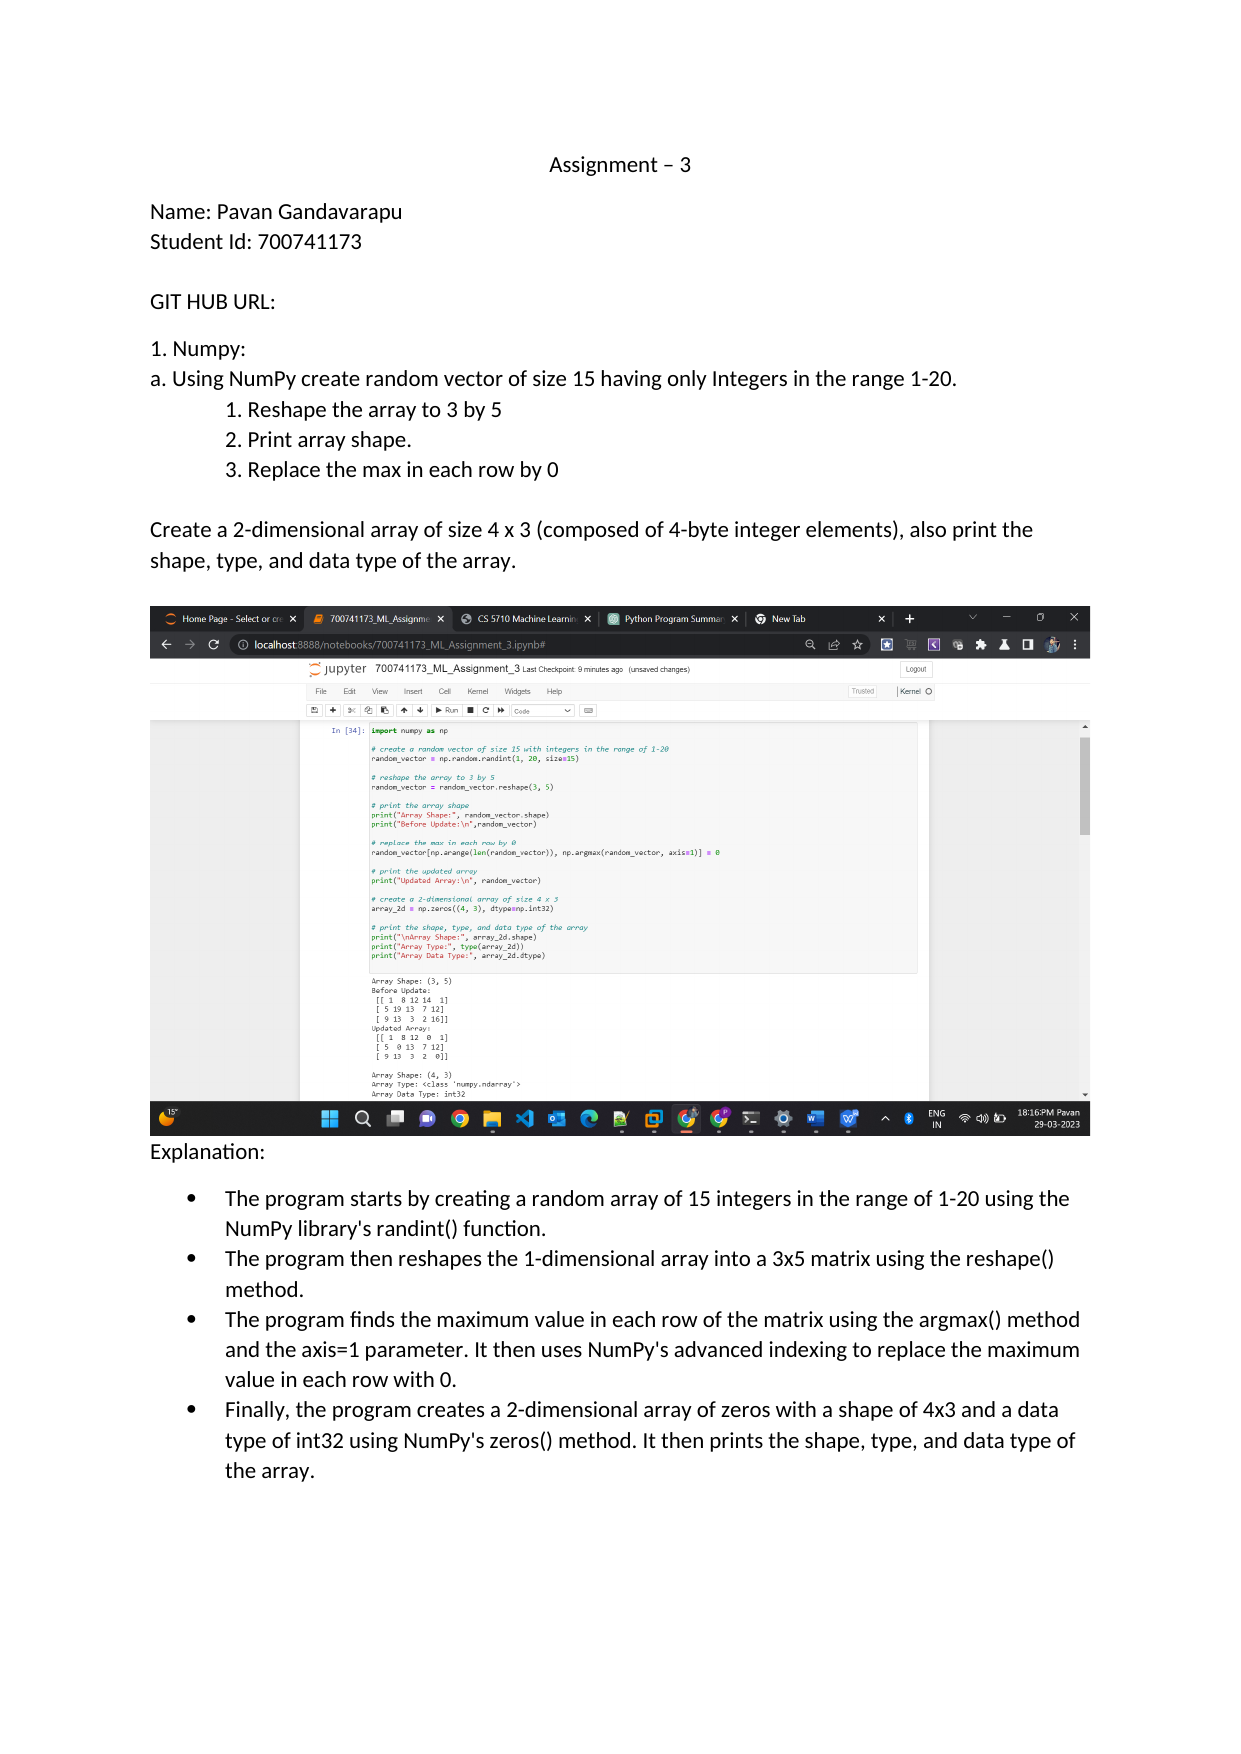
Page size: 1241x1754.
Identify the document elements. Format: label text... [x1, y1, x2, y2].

text Student Id: 700741173 [150, 227, 1090, 255]
text Name: Pavan Gandavarapu [150, 197, 1090, 225]
list The program starts by creating a random array of 15 integers in the range of 1-20 using the NumPy library's randint() function. [187, 1184, 1090, 1242]
text Create a 2-dimensional array of size 4 x 3 (composed of 4-byte integer elements), also print the shape, type, and data type of the array. [150, 516, 1090, 574]
list The program finds the maximum value in each row of the matrix using the argmax() method and the axis=1 parameter. It then uses NumPy's advanced indexing to replace the maximum value in each row with 0. [187, 1305, 1090, 1393]
text Assignment – 3 [150, 150, 1090, 178]
text a. Using NumPy create random vector of size 15 having only Integers in the range 1-20. [150, 364, 1090, 393]
list Finally, the program creates a 2-dimensional array of zeros with a shape of 4x3 and a data type of int32 using NumPy's zeros() method. It then prints the shape, type, and data type of the array. [187, 1396, 1090, 1484]
text GIT HUB URL: [150, 287, 1090, 316]
text 2. Print array shape. [150, 425, 1090, 453]
list The program then reshapes the 1-dimensional array into a 3x5 matrix using the reshape() method. [187, 1244, 1090, 1303]
text Explanation: [150, 1137, 1090, 1165]
text 1. Numpy: [150, 334, 1090, 362]
text 3. Replace the max in each row by 0 [150, 455, 1090, 483]
picture [150, 606, 1091, 1136]
text 1. Reshape the array to 3 by 5 [150, 395, 1090, 423]
